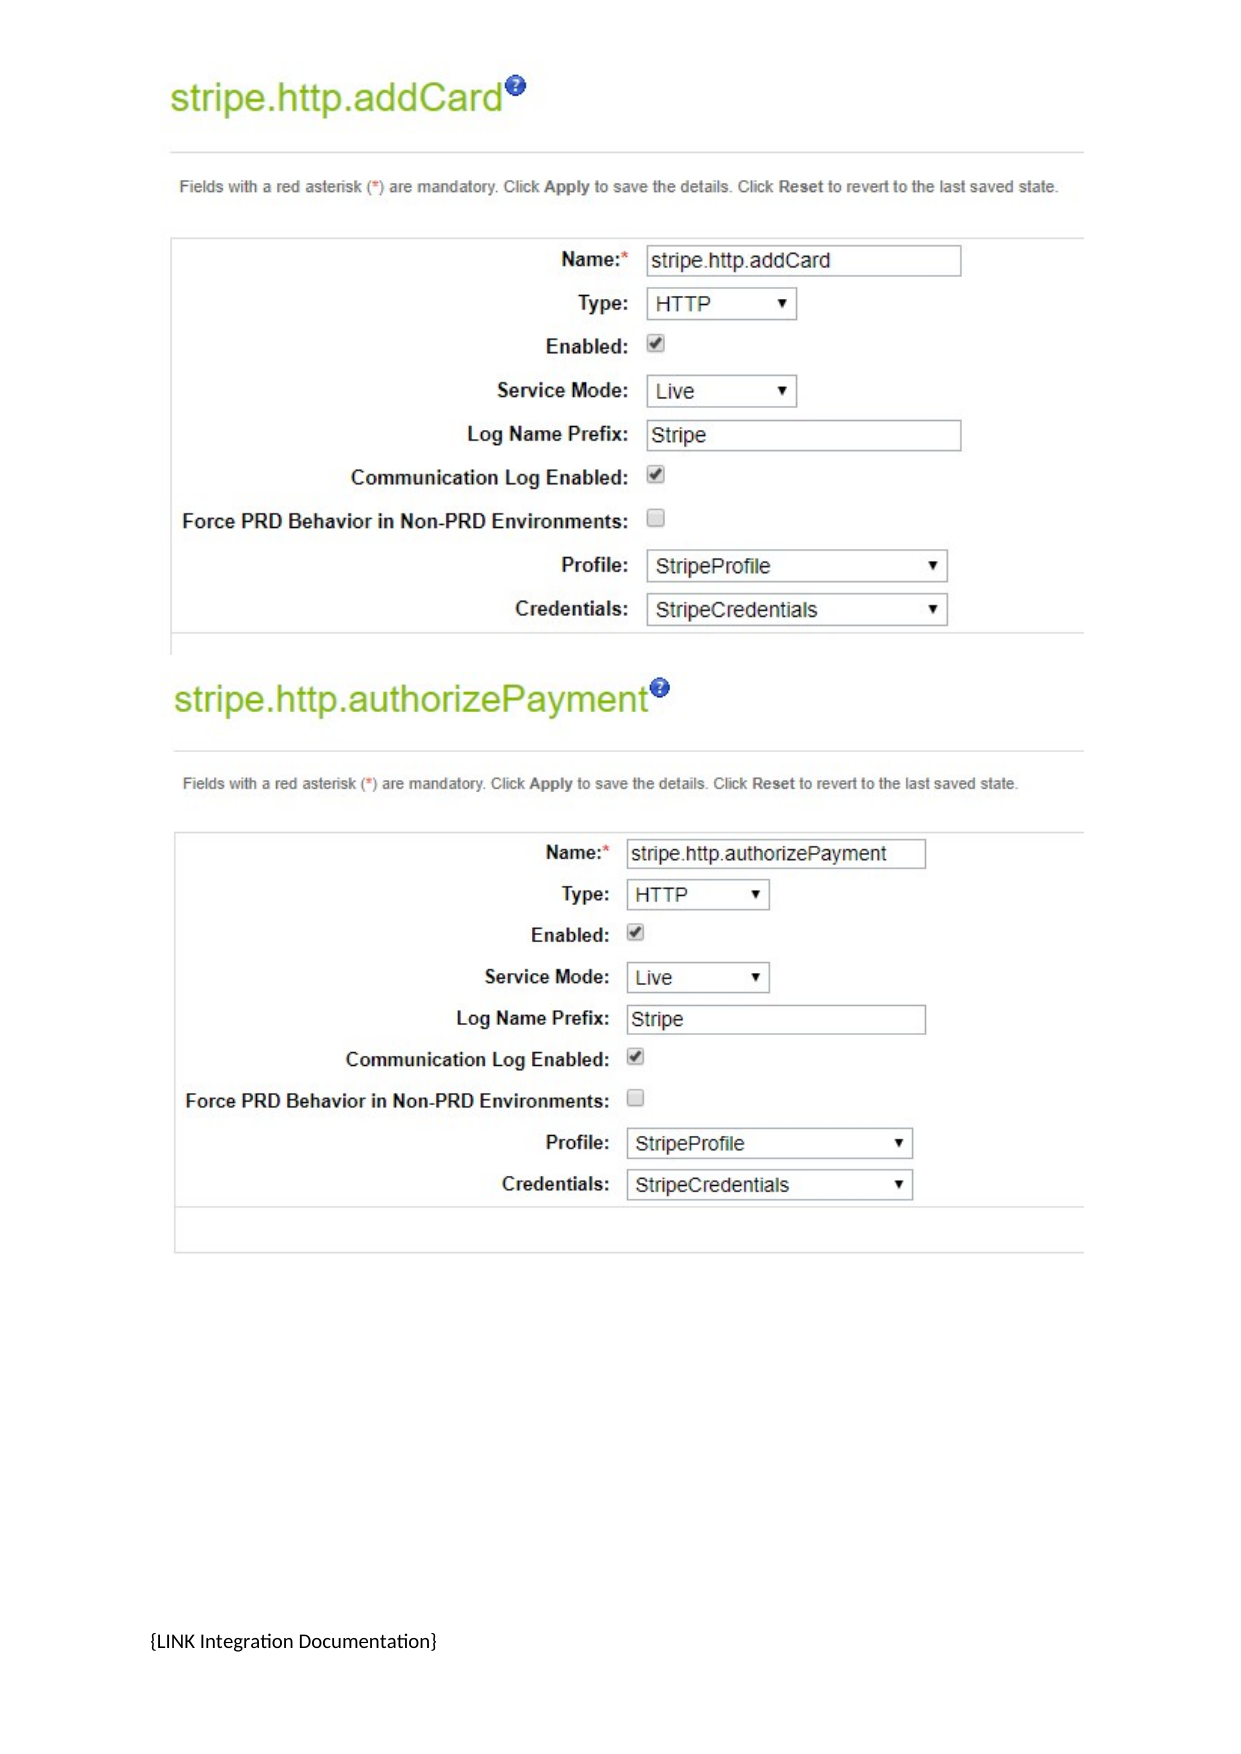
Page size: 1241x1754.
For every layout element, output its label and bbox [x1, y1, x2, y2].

picture [160, 60, 1084, 655]
picture [160, 672, 1084, 1255]
